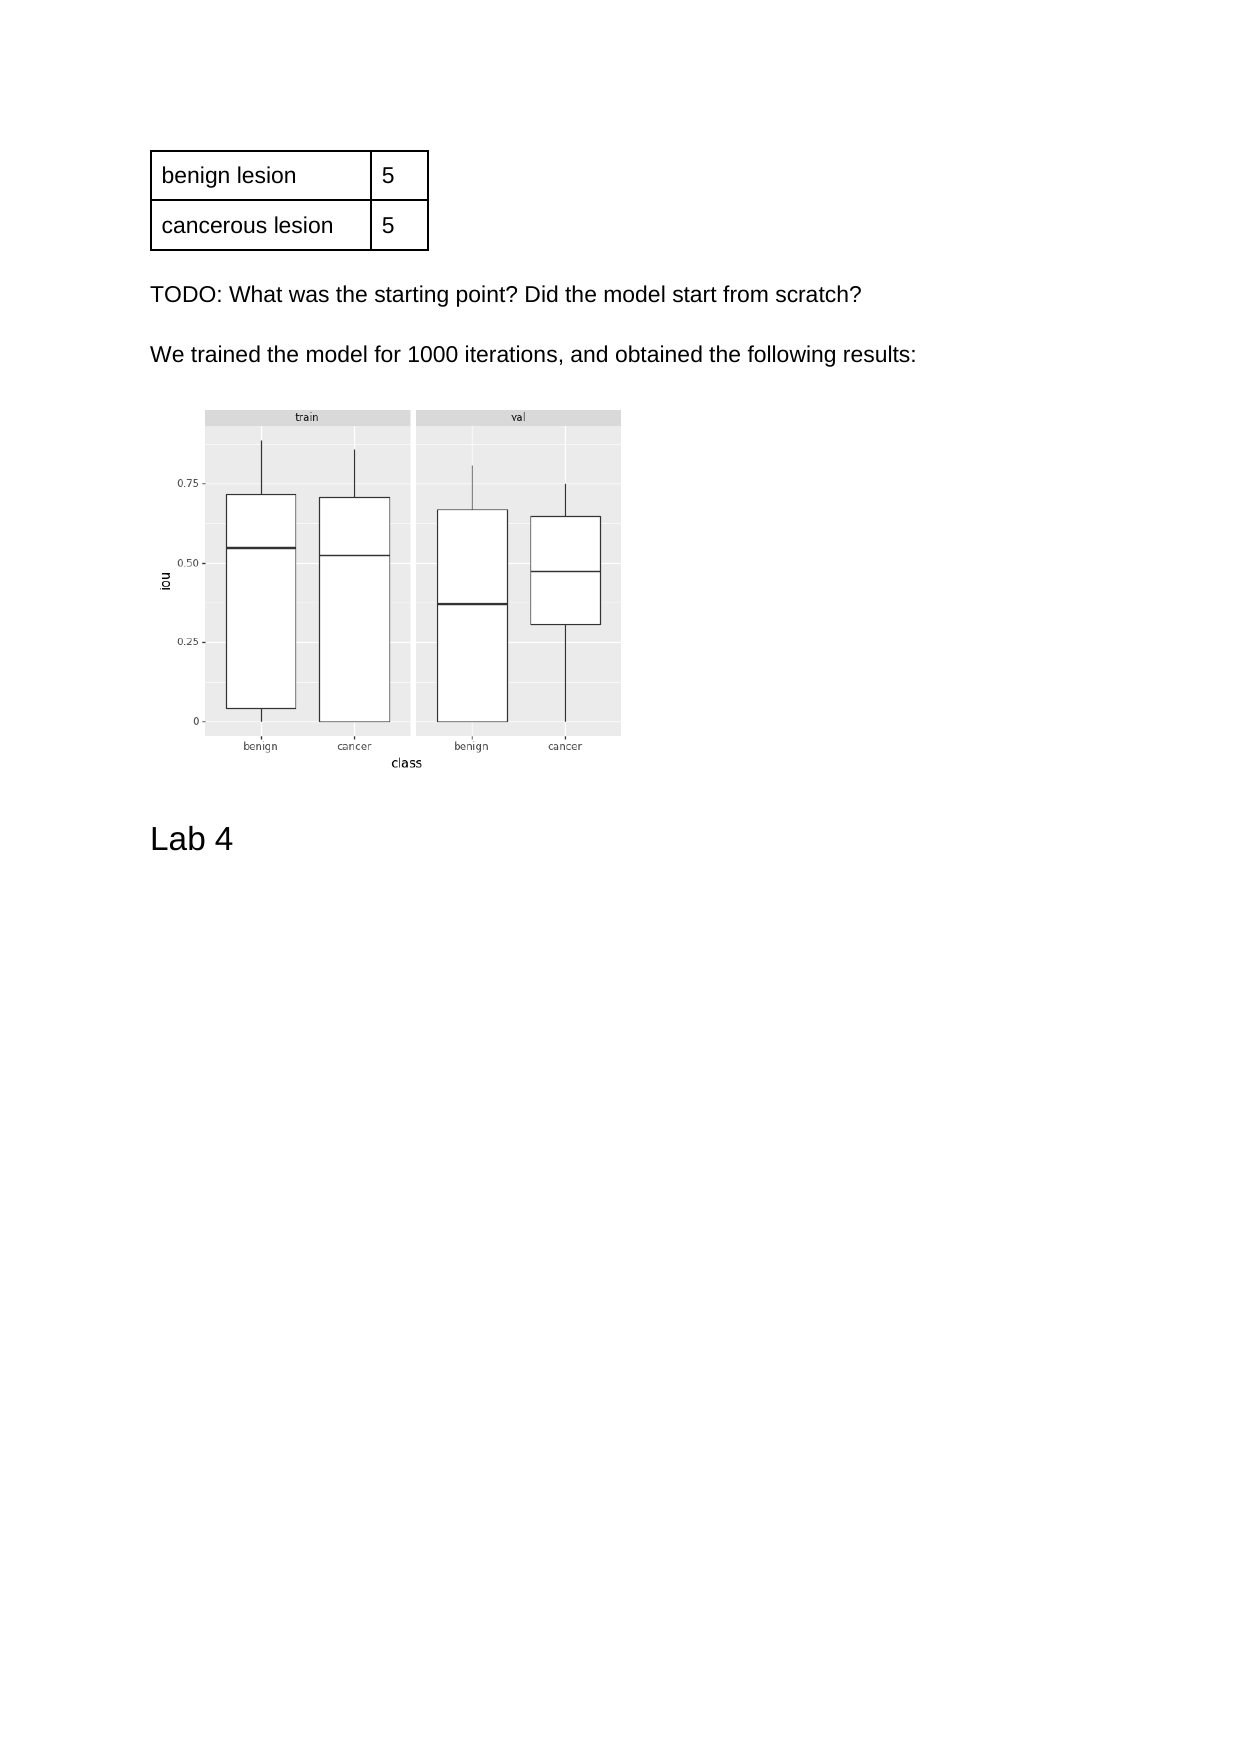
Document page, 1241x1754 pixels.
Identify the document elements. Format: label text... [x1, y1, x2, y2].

table_cell benign lesion [152, 152, 370, 199]
subtitle Lab 4 [150, 819, 1090, 857]
table_cell cancerous lesion [152, 201, 370, 248]
text We trained the model for 1000 iterations, and obtained the following results: [150, 341, 1090, 368]
picture [150, 401, 629, 778]
text TODO: What was the starting point? Did the model start from scratch? [150, 281, 1090, 307]
table_cell 5 [372, 201, 427, 248]
table_cell 5 [372, 152, 427, 199]
